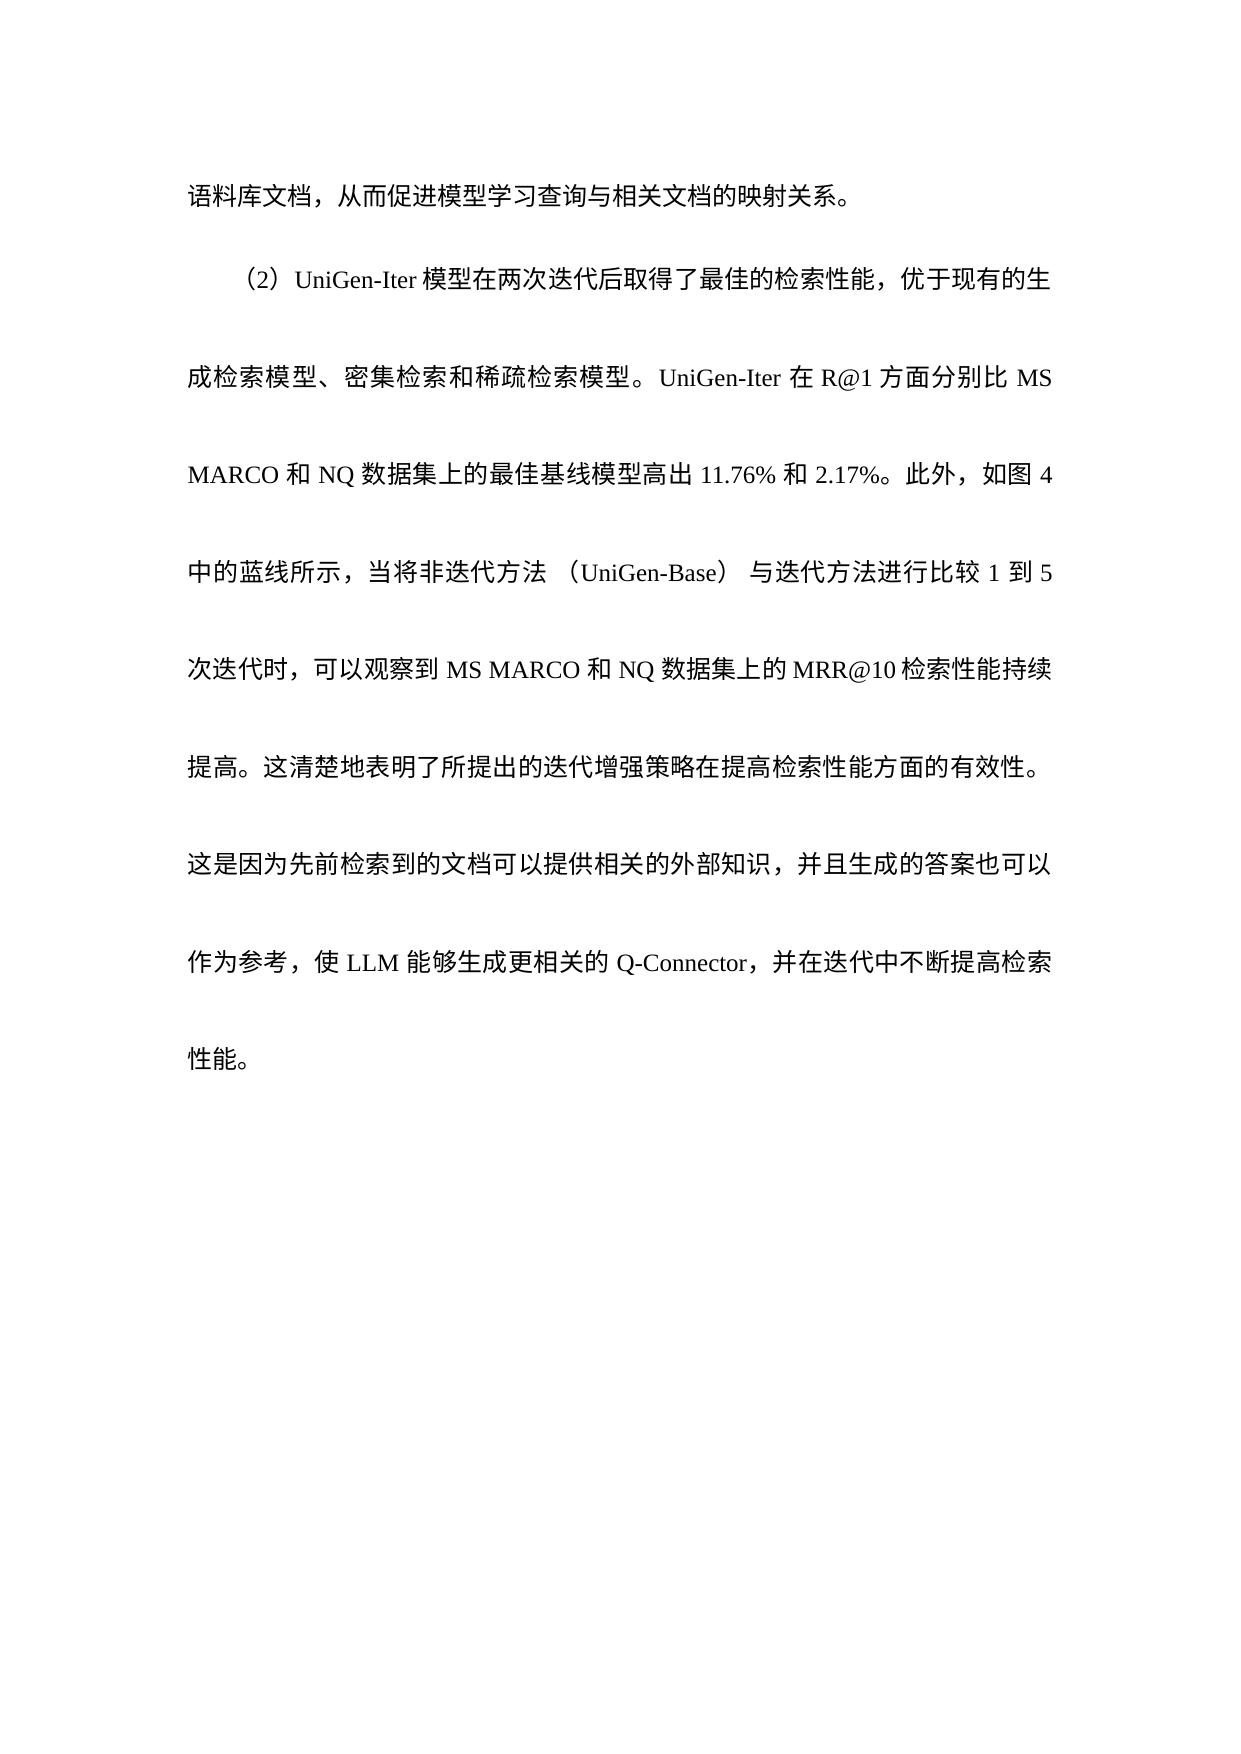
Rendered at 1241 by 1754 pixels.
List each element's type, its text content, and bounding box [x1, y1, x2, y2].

text （2）UniGen-Iter模型在两次迭代后取得了最佳的检索性能，优于现有的生成检索模型、密集检索和稀疏检索模型。UniGen-Iter 在R@1方面分别比 MS MARCO 和 NQ 数据集上的最佳基线模型高出 11.76% 和 2.17%。此外，如图 4 中的蓝线所示，当将非迭代方法 （UniGen-Base） 与迭代方法进行比较 1 到 5 次迭代时，可以观察到 MS MARCO 和 NQ 数据集上的MRR@10检索性能持续提高。这清楚地表明了所提出的迭代增强策略在提高检索性能方面的有效性。这是因为先前检索到的文档可以提供相关的外部知识，并且生成的答案也可以作为参考，使 LLM 能够生成更相关的 Q-Connector，并在迭代中不断提高检索性能。 [187, 245, 1053, 1090]
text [187, 162, 1053, 227]
